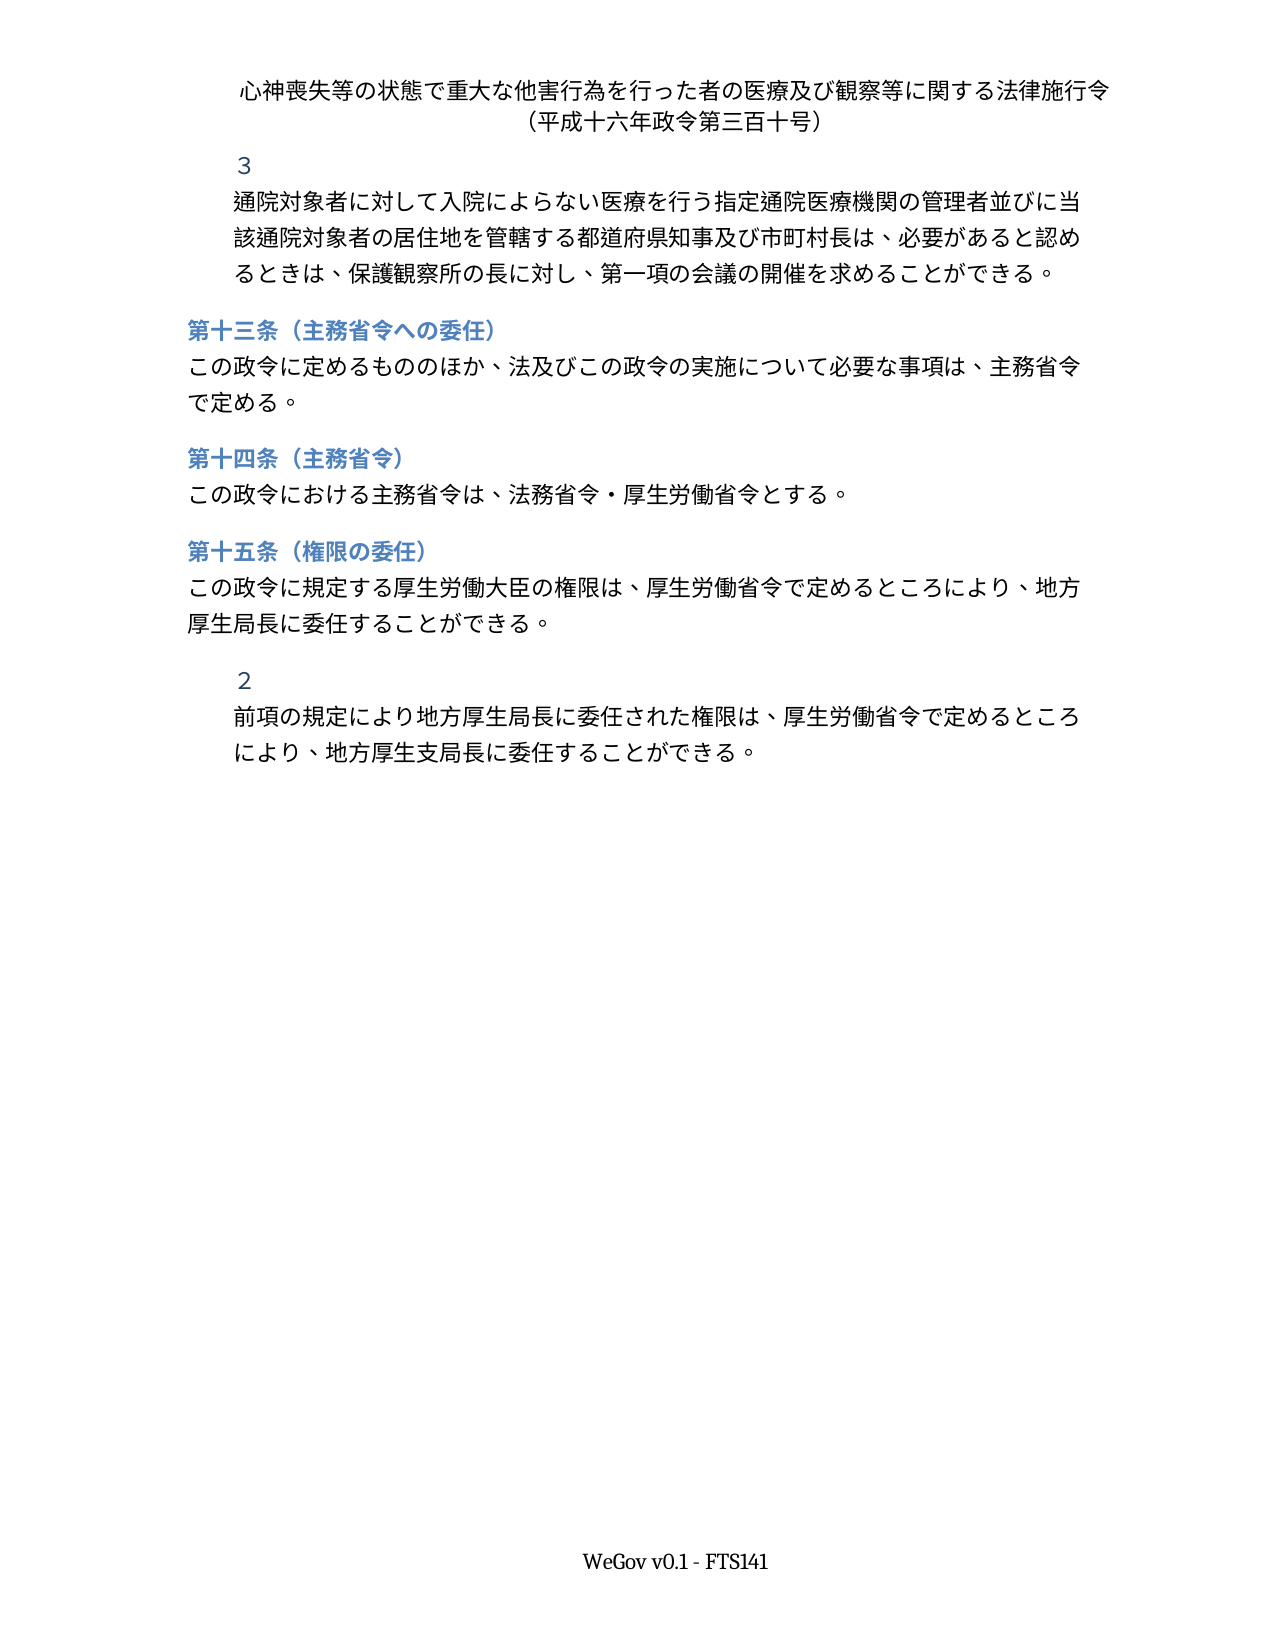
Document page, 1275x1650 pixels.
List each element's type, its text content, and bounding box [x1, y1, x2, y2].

subtitle ３ [233, 150, 1087, 181]
text 通院対象者に対して入院によらない医療を行う指定通院医療機関の管理者並びに当該通院対象者の居住地を管轄する都道府県知事及び市町村長は、必要があると認めるときは、保護観察所の長に対し、第一項の会議の開催を求めることができる。 [233, 186, 1087, 289]
text この政令に規定する厚生労働大臣の権限は、厚生労働省令で定めるところにより、地方厚生局長に委任することができる。 [187, 572, 1087, 639]
text 前項の規定により地方厚生局長に委任された権限は、厚生労働省令で定めるところにより、地方厚生支局長に委任することができる。 [233, 701, 1087, 768]
subtitle 第十五条（権限の委任） [187, 536, 1087, 567]
subtitle 第十四条（主務省令） [187, 443, 1087, 474]
text この政令における主務省令は、法務省令・厚生労働省令とする。 [187, 479, 1087, 510]
subtitle 第十三条（主務省令への委任） [187, 314, 1087, 346]
text この政令に定めるもののほか、法及びこの政令の実施について必要な事項は、主務省令で定める。 [187, 351, 1087, 418]
subtitle ２ [233, 664, 1087, 696]
